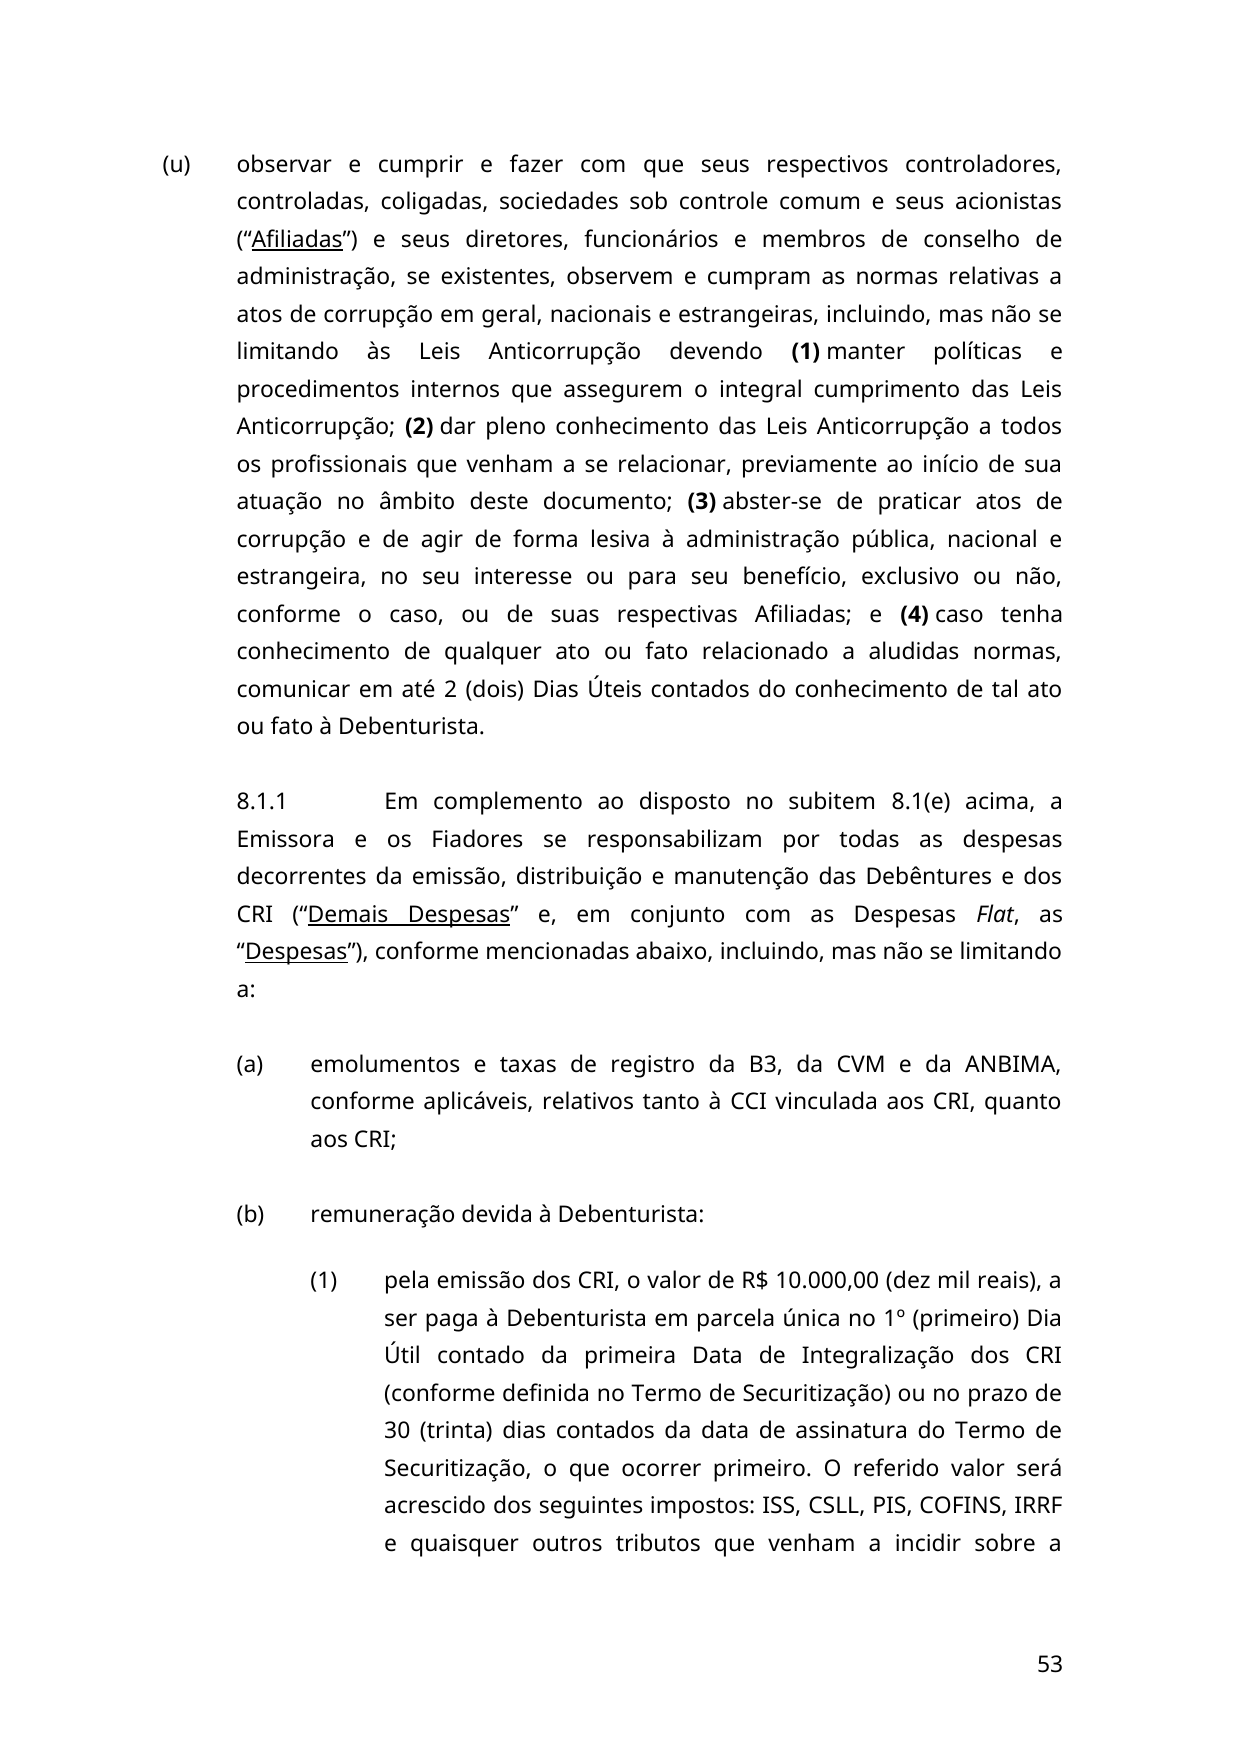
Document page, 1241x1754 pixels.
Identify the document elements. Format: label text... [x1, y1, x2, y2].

text observar e cumprir e fazer com que seus respectivos controladores, controladas, coligadas, sociedades sob controle comum e seus acionistas (“Afiliadas”) e seus diretores, funcionários e membros de conselho de administração, se existentes, observem e cumpram as normas relativas a atos de corrupção em geral, nacionais e estrangeiras, incluindo, mas não se limitando às Leis Anticorrupção devendo (1) manter políticas e procedimentos internos que assegurem o integral cumprimento das Leis Anticorrupção; (2) dar pleno conhecimento das Leis Anticorrupção a todos os profissionais que venham a se relacionar, previamente ao início de sua atuação no âmbito deste documento; (3) abster-se de praticar atos de corrupção e de agir de forma lesiva à administração pública, nacional e estrangeira, no seu interesse ou para seu benefício, exclusivo ou não, conforme o caso, ou de suas respectivas Afiliadas; e (4) caso tenha conhecimento de qualquer ato ou fato relacionado a aludidas normas, comunicar em até 2 (dois) Dias Úteis contados do conhecimento de tal ato ou fato à Debenturista. [162, 148, 1063, 741]
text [310, 1264, 1063, 1558]
text emolumentos e taxas de registro da B3, da CVM e da ANBIMA, conforme aplicáveis, relativos tanto à CCI vinculada aos CRI, quanto aos CRI; [236, 1048, 1063, 1154]
text remuneração devida à Debenturista: [236, 1198, 1063, 1229]
text Em complemento ao disposto no subitem 8.1(e) acima, a Emissora e os Fiadores se responsabilizam por todas as despesas decorrentes da emissão, distribuição e manutenção das Debêntures e dos CRI (“Demais Despesas” e, em conjunto com as Despesas Flat, as “Despesas”), conforme mencionadas abaixo, incluindo, mas não se limitando a: [236, 785, 1063, 1004]
